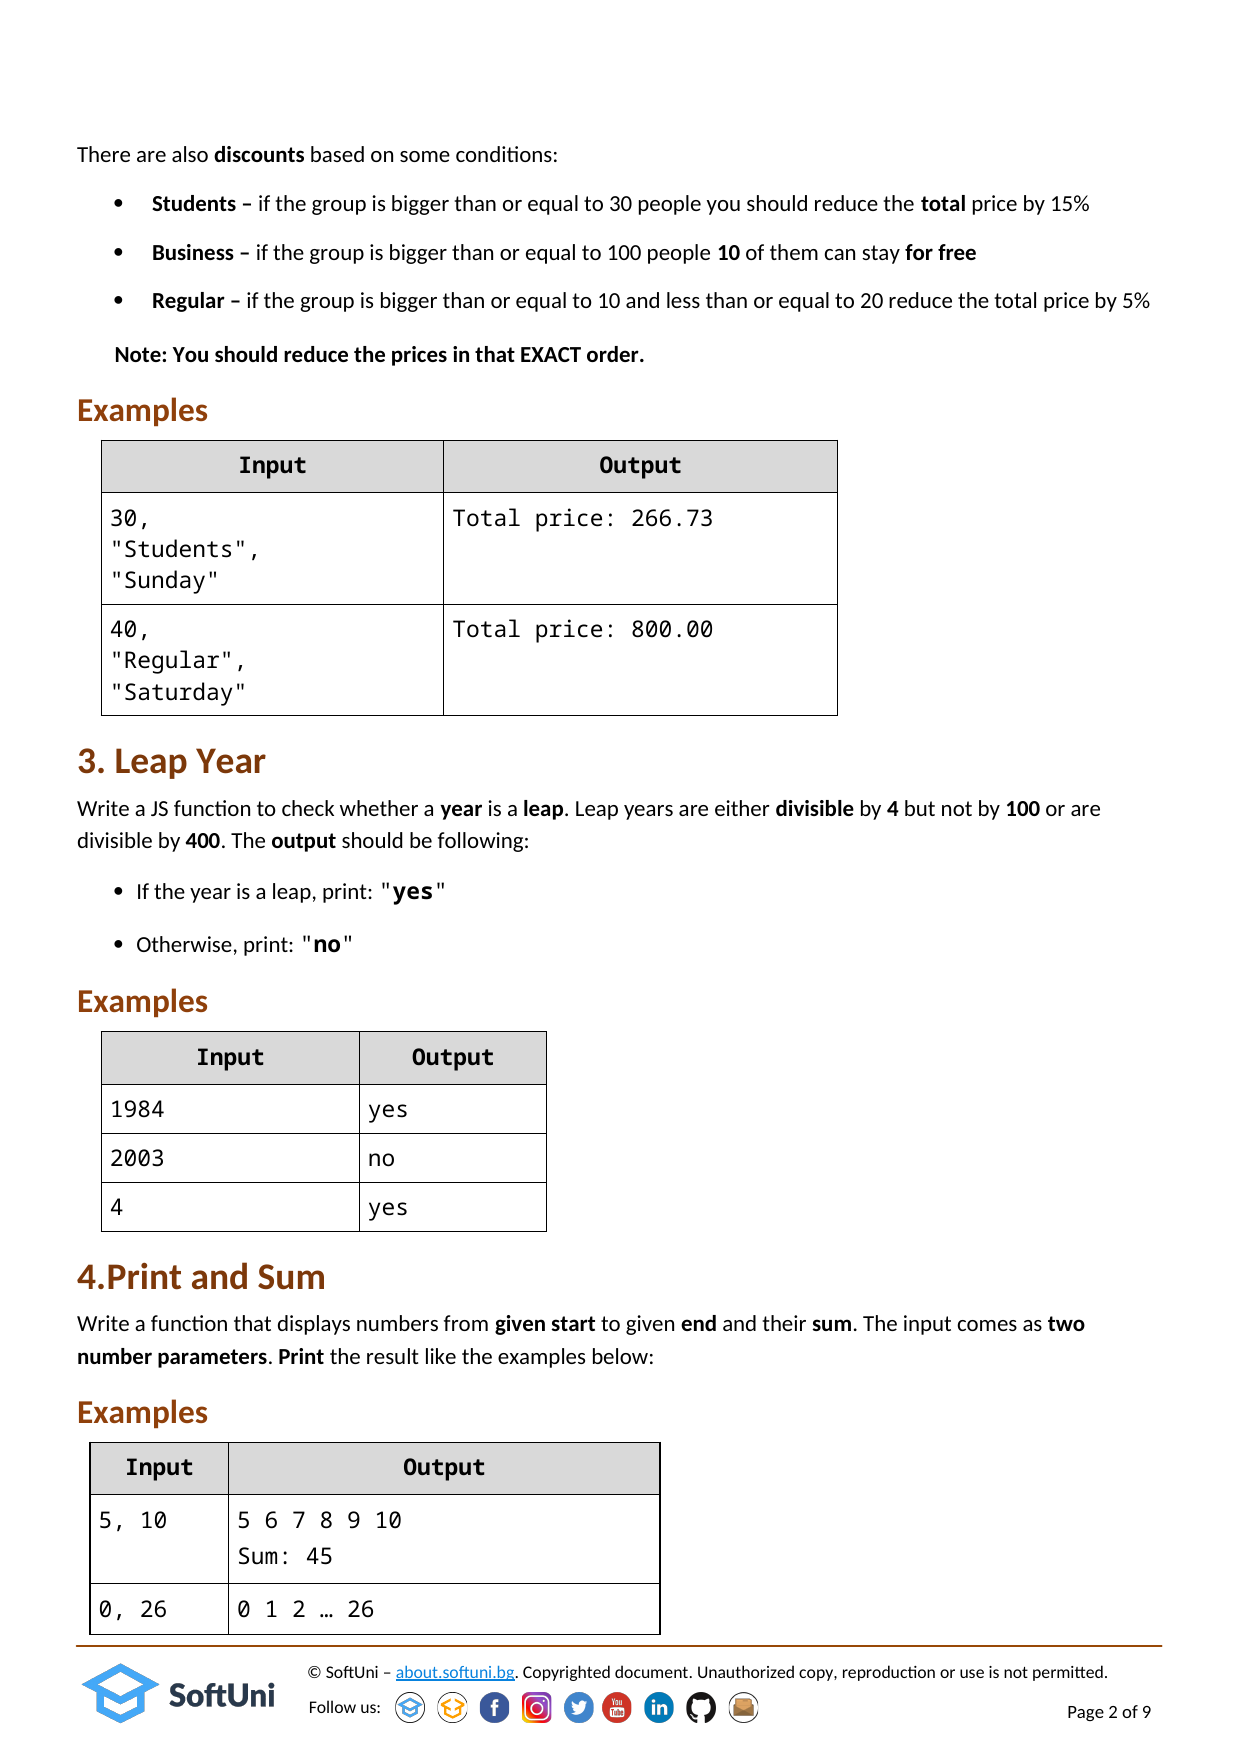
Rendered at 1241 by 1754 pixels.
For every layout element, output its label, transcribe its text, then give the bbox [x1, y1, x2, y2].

picture [479, 1692, 510, 1723]
text Note: You should reduce the prices in that EXACT order. [114, 340, 1163, 368]
picture [644, 1692, 653, 1701]
table_cell 40, "Regular", "Saturday" [102, 605, 443, 715]
picture [437, 1692, 468, 1723]
list Regular – if the group is bigger than or equal to 10 and less than or equal to 20 reduce the total price by 5% [114, 287, 1163, 315]
table_header Output [444, 441, 837, 492]
table_cell 4 [102, 1183, 359, 1231]
subtitle Examples [77, 980, 1163, 1021]
table_header Input [102, 1032, 359, 1084]
table_header Output [229, 1443, 659, 1494]
picture [522, 1692, 552, 1723]
table_header Output [360, 1032, 546, 1084]
picture [665, 1692, 674, 1701]
table_cell yes [360, 1183, 546, 1231]
picture [395, 1692, 425, 1723]
subtitle Leap Year [77, 737, 1163, 783]
list If the year is a leap, print: "yes" [114, 875, 1163, 906]
table_cell yes [360, 1085, 546, 1133]
list Students – if the group is bigger than or equal to 30 people you should reduce the total price by 15% [114, 189, 1163, 217]
picture [686, 1692, 716, 1723]
table_cell Total price: 800.00 [444, 605, 837, 715]
subtitle Examples [77, 388, 1163, 429]
text Write a function that displays numbers from given start to given end and their sum. The input comes as two number parameters. Print the result like the examples below: [77, 1309, 1163, 1370]
table_cell Total price: 266.73 [444, 493, 837, 604]
subtitle Print and Sum [77, 1253, 1163, 1298]
table_header Input [102, 441, 443, 492]
table_cell 0, 26 [91, 1584, 228, 1634]
table_cell 2003 [102, 1134, 359, 1182]
picture [665, 1714, 674, 1723]
list Otherwise, print: "no" [114, 928, 1163, 959]
table_cell 0 1 2 … 26 Sum: 351 [229, 1584, 659, 1634]
picture [644, 1714, 653, 1723]
text There are also discounts based on some conditions: [77, 140, 1163, 168]
table_cell 5, 10 [91, 1495, 228, 1583]
table_header Input [91, 1443, 228, 1494]
picture [658, 1705, 667, 1714]
table_cell 30, "Students", "Sunday" [102, 493, 443, 604]
picture [728, 1692, 759, 1723]
list Business – if the group is bigger than or equal to 100 people 10 of them can stay for free [114, 238, 1163, 266]
table_cell 5 6 7 8 9 10 Sum: 45 [229, 1495, 659, 1583]
text Write a JS function to check whether a year is a leap. Leap years are either divisible by 4 but not by 100 or are divisible by 400. The output should be following: [77, 794, 1163, 854]
picture [602, 1692, 632, 1723]
subtitle Examples [77, 1391, 1163, 1431]
table_cell 1984 [102, 1085, 359, 1133]
picture [75, 1658, 281, 1729]
picture [564, 1692, 594, 1723]
table_cell no [360, 1134, 546, 1182]
